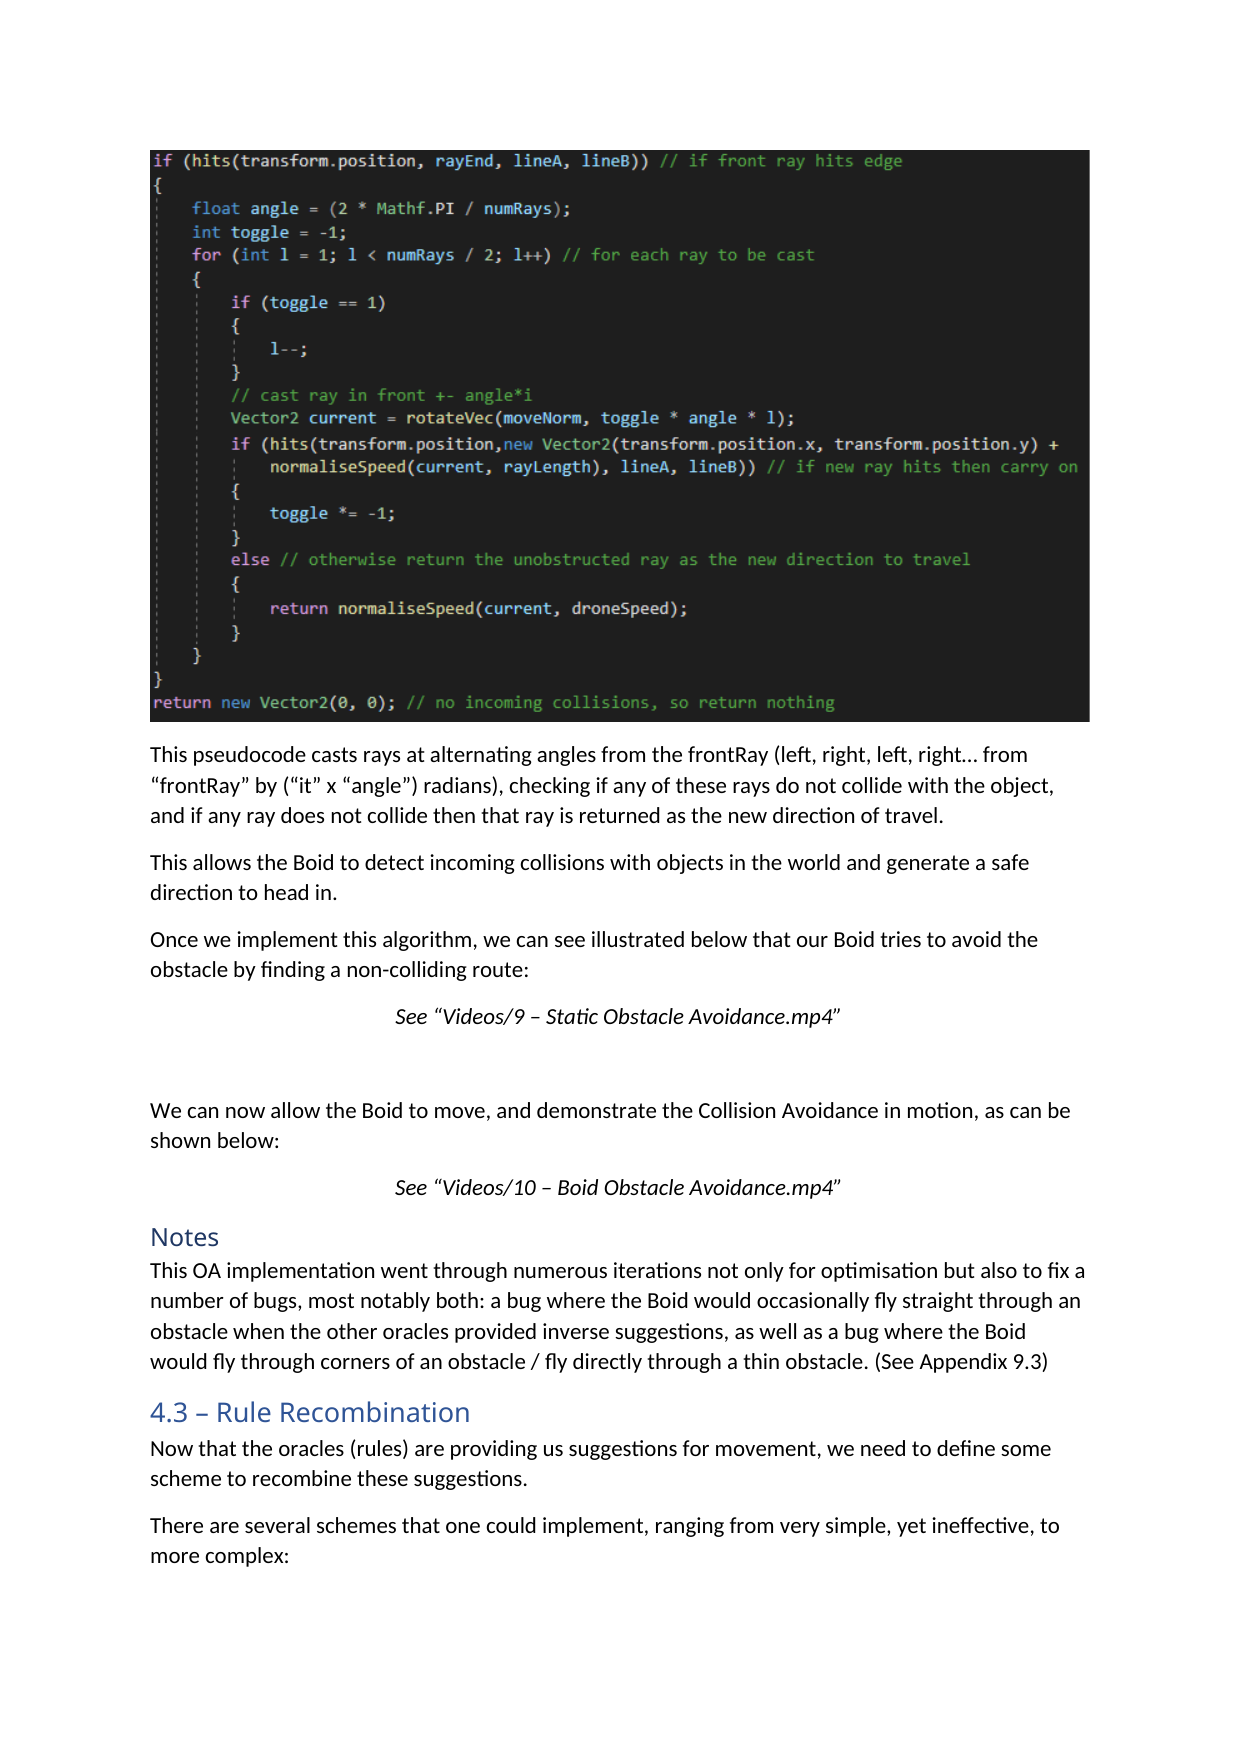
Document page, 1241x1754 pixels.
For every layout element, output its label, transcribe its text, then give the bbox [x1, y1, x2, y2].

subtitle 4.3 – Rule Recombination [150, 1394, 1090, 1431]
subtitle Notes [150, 1220, 1090, 1254]
text This OA implementation went through numerous iterations not only for optimisation but also to fix a number of bugs, most notably both: a bug where the Boid would occasionally fly straight through an obstacle when the other oracles provided inverse suggestions, as well as a bug where the Boid would fly through corners of an obstacle / fly directly through a thin obstacle. (See Appendix 9.3) [150, 1256, 1090, 1375]
text See “Videos/9 – Static Obstacle Avoidance.mp4” [150, 1002, 1090, 1030]
text We can now allow the Boid to move, and demonstrate the Collision Avoidance in motion, as can be shown below: [150, 1096, 1090, 1154]
text Once we implement this algorithm, we can see illustrated below that our Boid tries to avoid the obstacle by finding a non-colliding route: [150, 925, 1090, 983]
text See “Videos/10 – Boid Obstacle Avoidance.mp4” [150, 1173, 1090, 1201]
text This pseudocode casts rays at alternating angles from the frontRay (left, right, left, right… from “frontRay” by (“it” x “angle”) radians), checking if any of these rays do not collide with the object, and if any ray does not collide then that ray is returned as the new direction of travel. [150, 741, 1090, 829]
text There are several schemes that one could implement, ranging from very simple, yet ineffective, to more complex: [150, 1511, 1090, 1569]
picture [150, 150, 1090, 722]
text This allows the Boid to detect incoming collisions with objects in the world and generate a safe direction to head in. [150, 848, 1090, 906]
text Now that the oracles (rules) are providing us suggestions for movement, we need to define some scheme to recombine these suggestions. [150, 1434, 1090, 1492]
